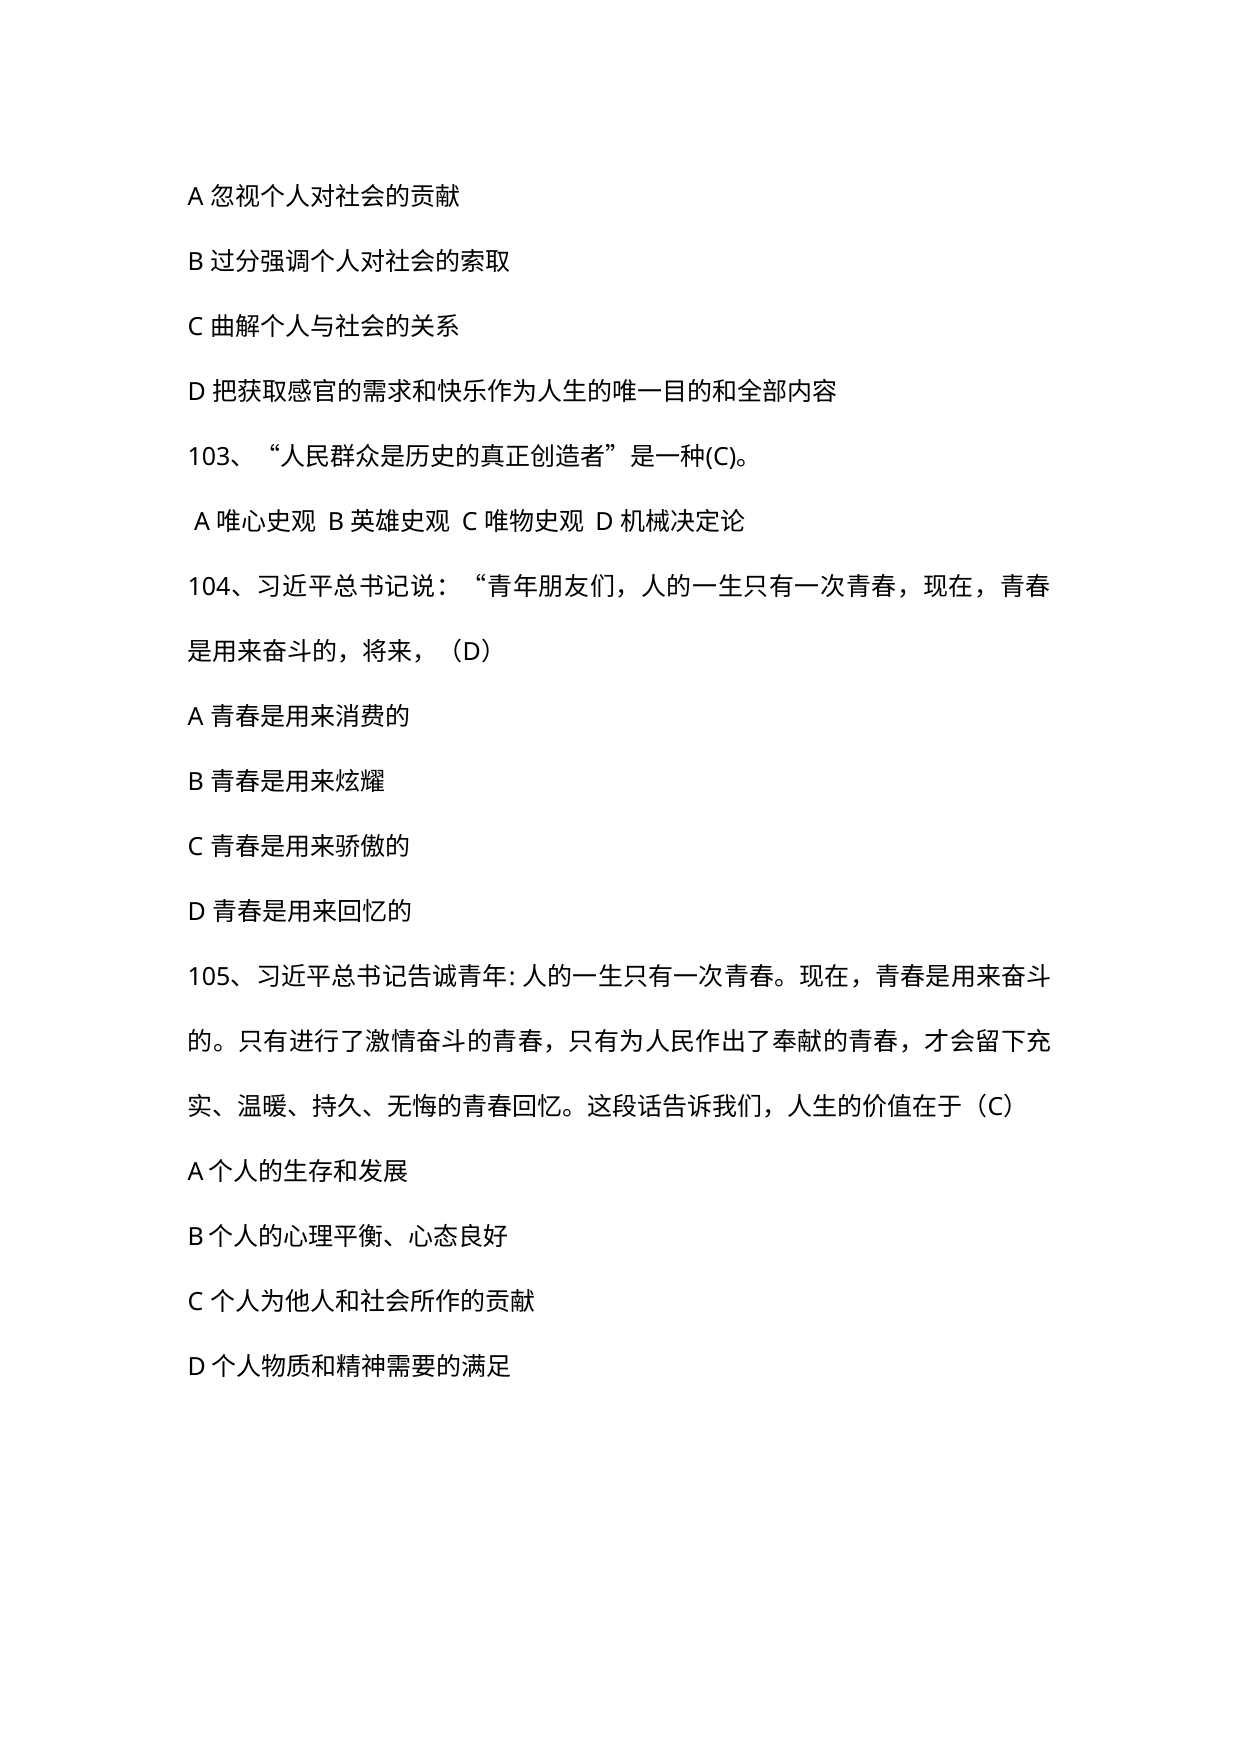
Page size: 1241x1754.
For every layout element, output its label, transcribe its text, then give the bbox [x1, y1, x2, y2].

text A 青春是用来消费的 [187, 682, 1053, 747]
text 105、习近平总书记告诚青年: 人的一生只有一次青春。现在，青春是用来奋斗的。只有进行了激情奋斗的青春，只有为人民作出了奉献的青春，才会留下充实、温暖、持久、无悔的青春回忆。这段话告诉我们，人生的价值在于（C） [187, 942, 1053, 1137]
text A 唯心史观 B 英雄史观 C 唯物史观 D 机械决定论 [187, 487, 1053, 552]
text A 忽视个人对社会的贡献 [187, 162, 1053, 227]
text A个人的生存和发展 [187, 1137, 1053, 1202]
text C 个人为他人和社会所作的贡献 [187, 1267, 1053, 1332]
text B个人的心理平衡、心态良好 [187, 1202, 1053, 1267]
text D个人物质和精神需要的满足 [187, 1332, 1053, 1397]
text D 青春是用来回忆的 [187, 877, 1053, 942]
text D 把获取感官的需求和快乐作为人生的唯一目的和全部内容 [187, 357, 1053, 422]
text C 青春是用来骄傲的 [187, 812, 1053, 877]
text C 曲解个人与社会的关系 [187, 292, 1053, 357]
text 104、习近平总书记说：“青年朋友们，人的一生只有一次青春，现在，青春是用来奋斗的，将来，（D） [187, 552, 1053, 682]
text B 过分强调个人对社会的索取 [187, 227, 1053, 292]
text 103、“人民群众是历史的真正创造者”是一种(C)。 [187, 422, 1053, 487]
text B 青春是用来炫耀 [187, 747, 1053, 812]
